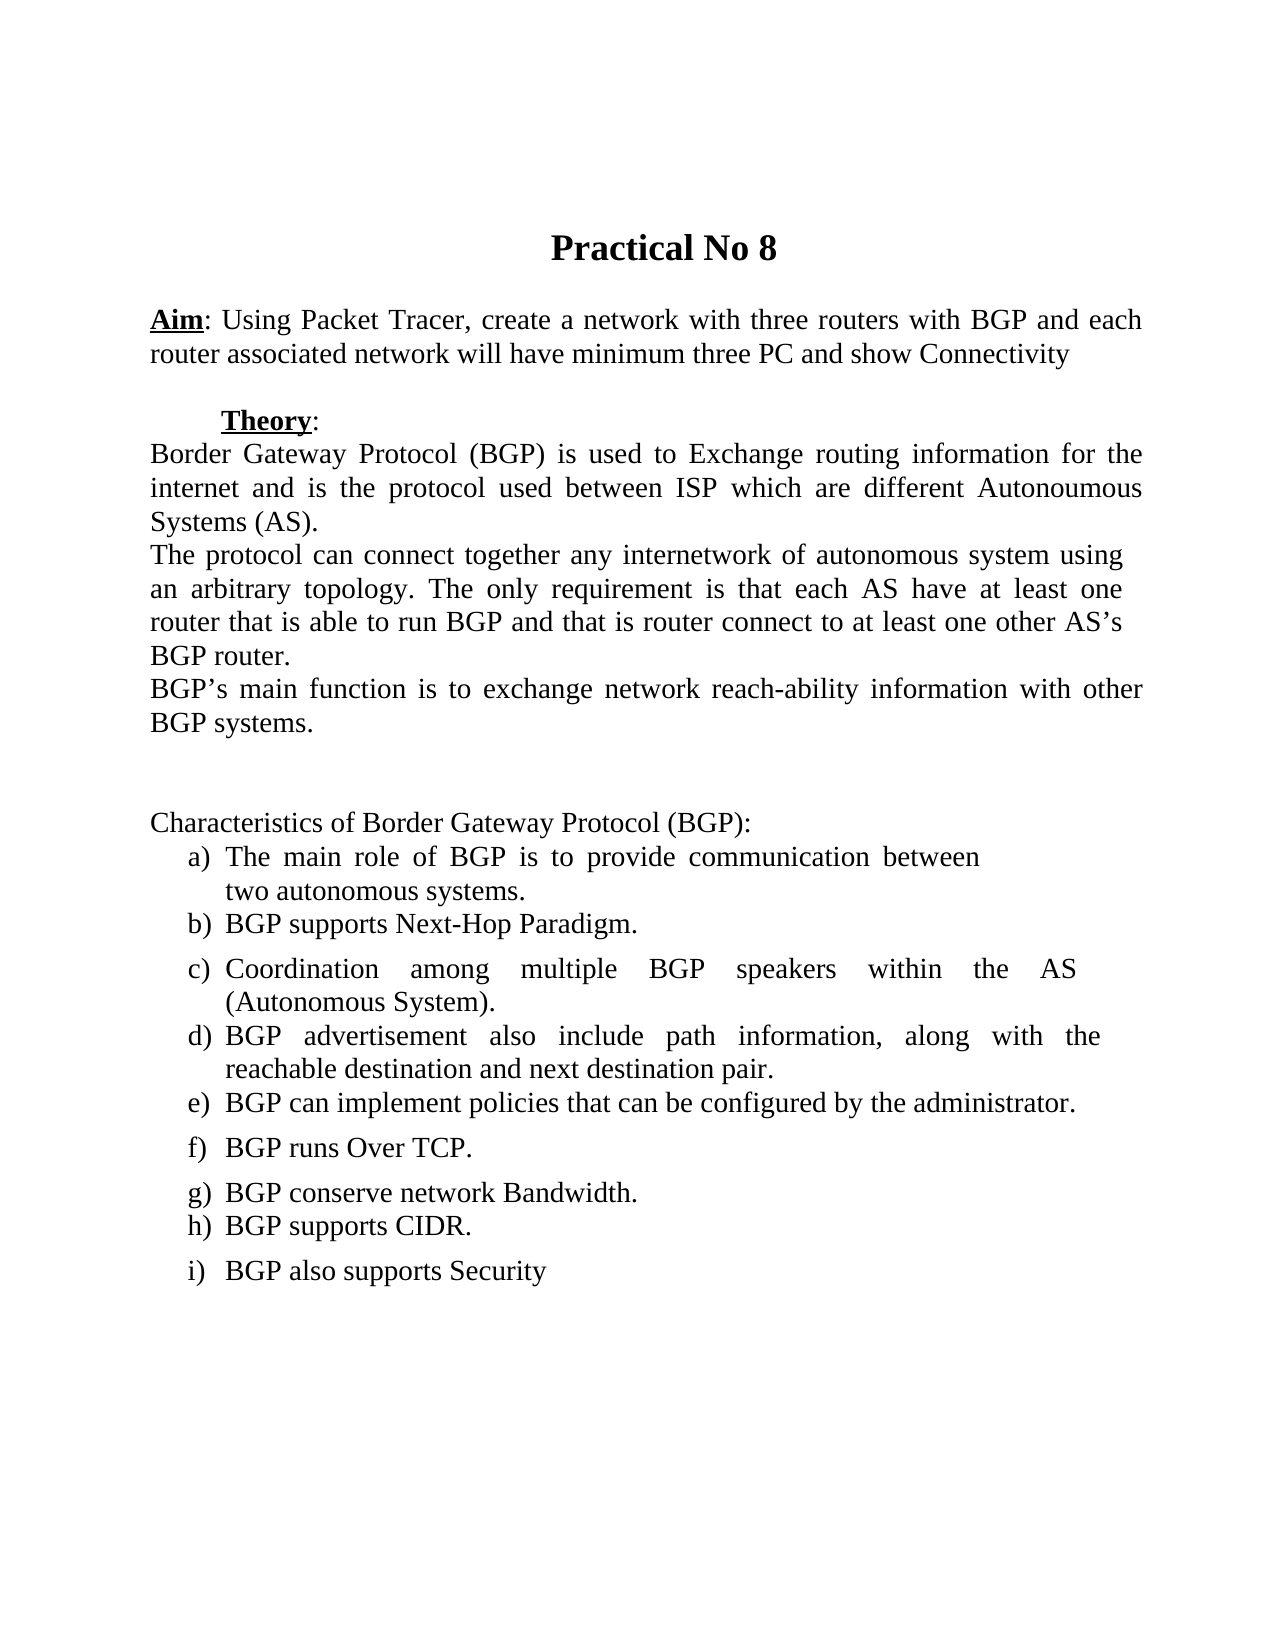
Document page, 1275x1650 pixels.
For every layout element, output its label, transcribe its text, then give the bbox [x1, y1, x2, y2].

text Aim: Using Packet Tracer, create a network with three routers with BGP and each router associated network will have minimum three PC and show Connectivity [150, 302, 1144, 369]
list The main role of BGP is to provide communication between two autonomous systems. [188, 839, 981, 906]
list BGP conserve network Bandwidth. [187, 1175, 1144, 1208]
list BGP also supports Security [187, 1253, 1144, 1287]
list BGP supports CIDR. [187, 1208, 1144, 1242]
text Border Gateway Protocol (BGP) is used to Exchange routing information for the internet and is the protocol used between ISP which are different Autonoumous Systems (AS). [150, 437, 1144, 537]
text Characteristics of Border Gateway Protocol (BGP): [150, 806, 1144, 839]
text BGP’s main function is to exchange network reach-ability information with other BGP systems. [150, 671, 1144, 738]
text The protocol can connect together any internetwork of autonomous system using an arbitrary topology. The only requirement is that each AS have at least one router that is able to run BGP and that is router connect to at least one other AS’s BGP router. [150, 537, 1124, 671]
list BGP advertisement also include path information, along with the reachable destination and next destination pair. [188, 1018, 1102, 1085]
list BGP runs Over TCP. [187, 1130, 1144, 1163]
list Coordination among multiple BGP speakers within the AS (Autonomous System). [188, 951, 1078, 1018]
subtitle Practical No 8 [132, 226, 1144, 269]
list BGP supports Next-Hop Paradigm. [187, 906, 1144, 940]
list BGP can implement policies that can be configured by the administrator. [187, 1085, 1144, 1118]
subtitle Theory: [150, 403, 1144, 437]
